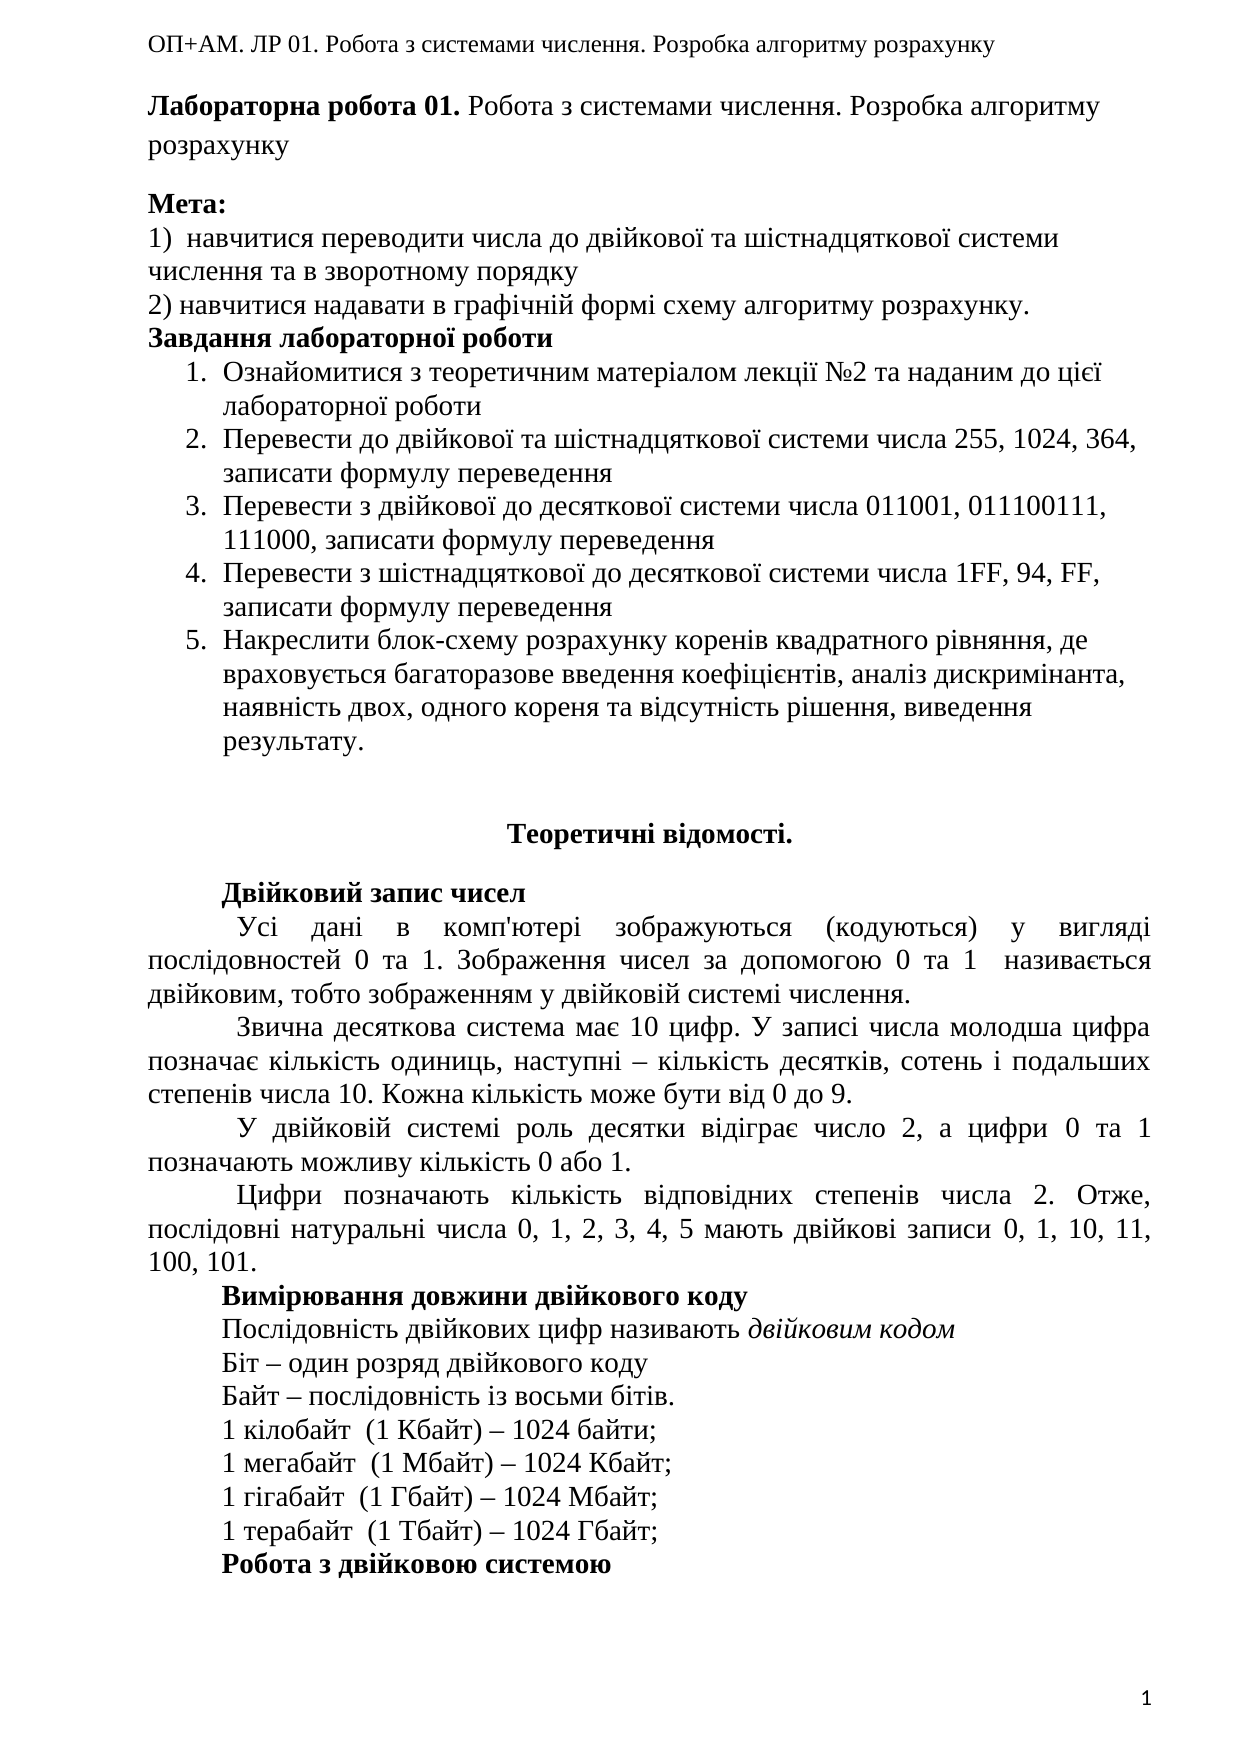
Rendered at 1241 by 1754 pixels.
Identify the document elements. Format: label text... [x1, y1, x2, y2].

text Теоретичні відомості. [148, 816, 1152, 849]
text У двійковій системі роль десятки відіграє число 2, а цифри 0 та 1 позначають можливу кількість 0 або 1. [148, 1110, 1152, 1177]
text 2) навчитися надавати в графічній формі схему алгоритму розрахунку. [148, 287, 1152, 321]
text Цифри позначають кількість відповідних степенів числа 2. Отже, послідовні натуральні числа 0, 1, 2, 3, 4, 5 мають двійкові записи 0, 1, 10, 11, 100, 101. [148, 1177, 1152, 1278]
text Вимірювання довжини двійкового коду [148, 1278, 1152, 1311]
text Послідовність двійкових цифр називають двійковим кодом [148, 1311, 1152, 1345]
text Двійковий запис чисел [148, 875, 1152, 909]
text 1 кілобайт (1 Кбайт) – 1024 байти; [148, 1412, 1152, 1446]
text 1 гігабайт (1 Гбайт) – 1024 Мбайт; [148, 1479, 1152, 1513]
text Звична десяткова система має 10 цифр. У записі числа молодша цифра позначає кількість одиниць, наступні – кількість десятків, сотень і подальших степенів числа 10. Кожна кількість може бути від 0 до 9. [148, 1009, 1152, 1110]
list Накреслити блок-схему розрахунку коренів квадратного рівняння, де враховується багаторазове введення коефіцієнтів, аналіз дискримінанта, наявність двох, одного кореня та відсутність рішення, виведення результату. [185, 622, 1152, 757]
text Біт – один розряд двійкового коду [148, 1345, 1152, 1378]
text Байт – послідовність із восьми бітів. [148, 1378, 1152, 1412]
text 1 мегабайт (1 Мбайт) – 1024 Кбайт; [148, 1446, 1152, 1479]
list Ознайомитися з теоретичним матеріалом лекції №2 та наданим до цієї лабораторної роботи [185, 354, 1152, 421]
text Лабораторна робота 01. Робота з системами числення. Розробка алгоритму розрахунку [148, 88, 1152, 161]
list Перевести до двійкової та шістнадцяткової системи числа 255, 1024, 364, записати формулу переведення [185, 421, 1152, 488]
text Робота з двійковою системою [148, 1546, 1152, 1580]
text Усі дані в комп'ютері зображуються (кодуються) у вигляді послідовностей 0 та 1. Зображення чисел за допомогою 0 та 1 називається двійковим, тобто зображенням у двійковій системі числення. [148, 909, 1152, 1009]
list Перевести з шістнадцяткової до десяткової системи числа 1FF, 94, FF, записати формулу переведення [185, 555, 1152, 622]
list Перевести з двійкової до десяткової системи числа 011001, 011100111, 111000, записати формулу переведення [185, 488, 1152, 555]
text 1 терабайт (1 Тбайт) – 1024 Гбайт; [148, 1513, 1152, 1546]
text Мета: [148, 186, 1152, 220]
text 1) навчитися переводити числа до двійкової та шістнадцяткової системи числення та в зворотному порядку [148, 220, 1152, 287]
text Завдання лабораторної роботи [148, 321, 1152, 354]
